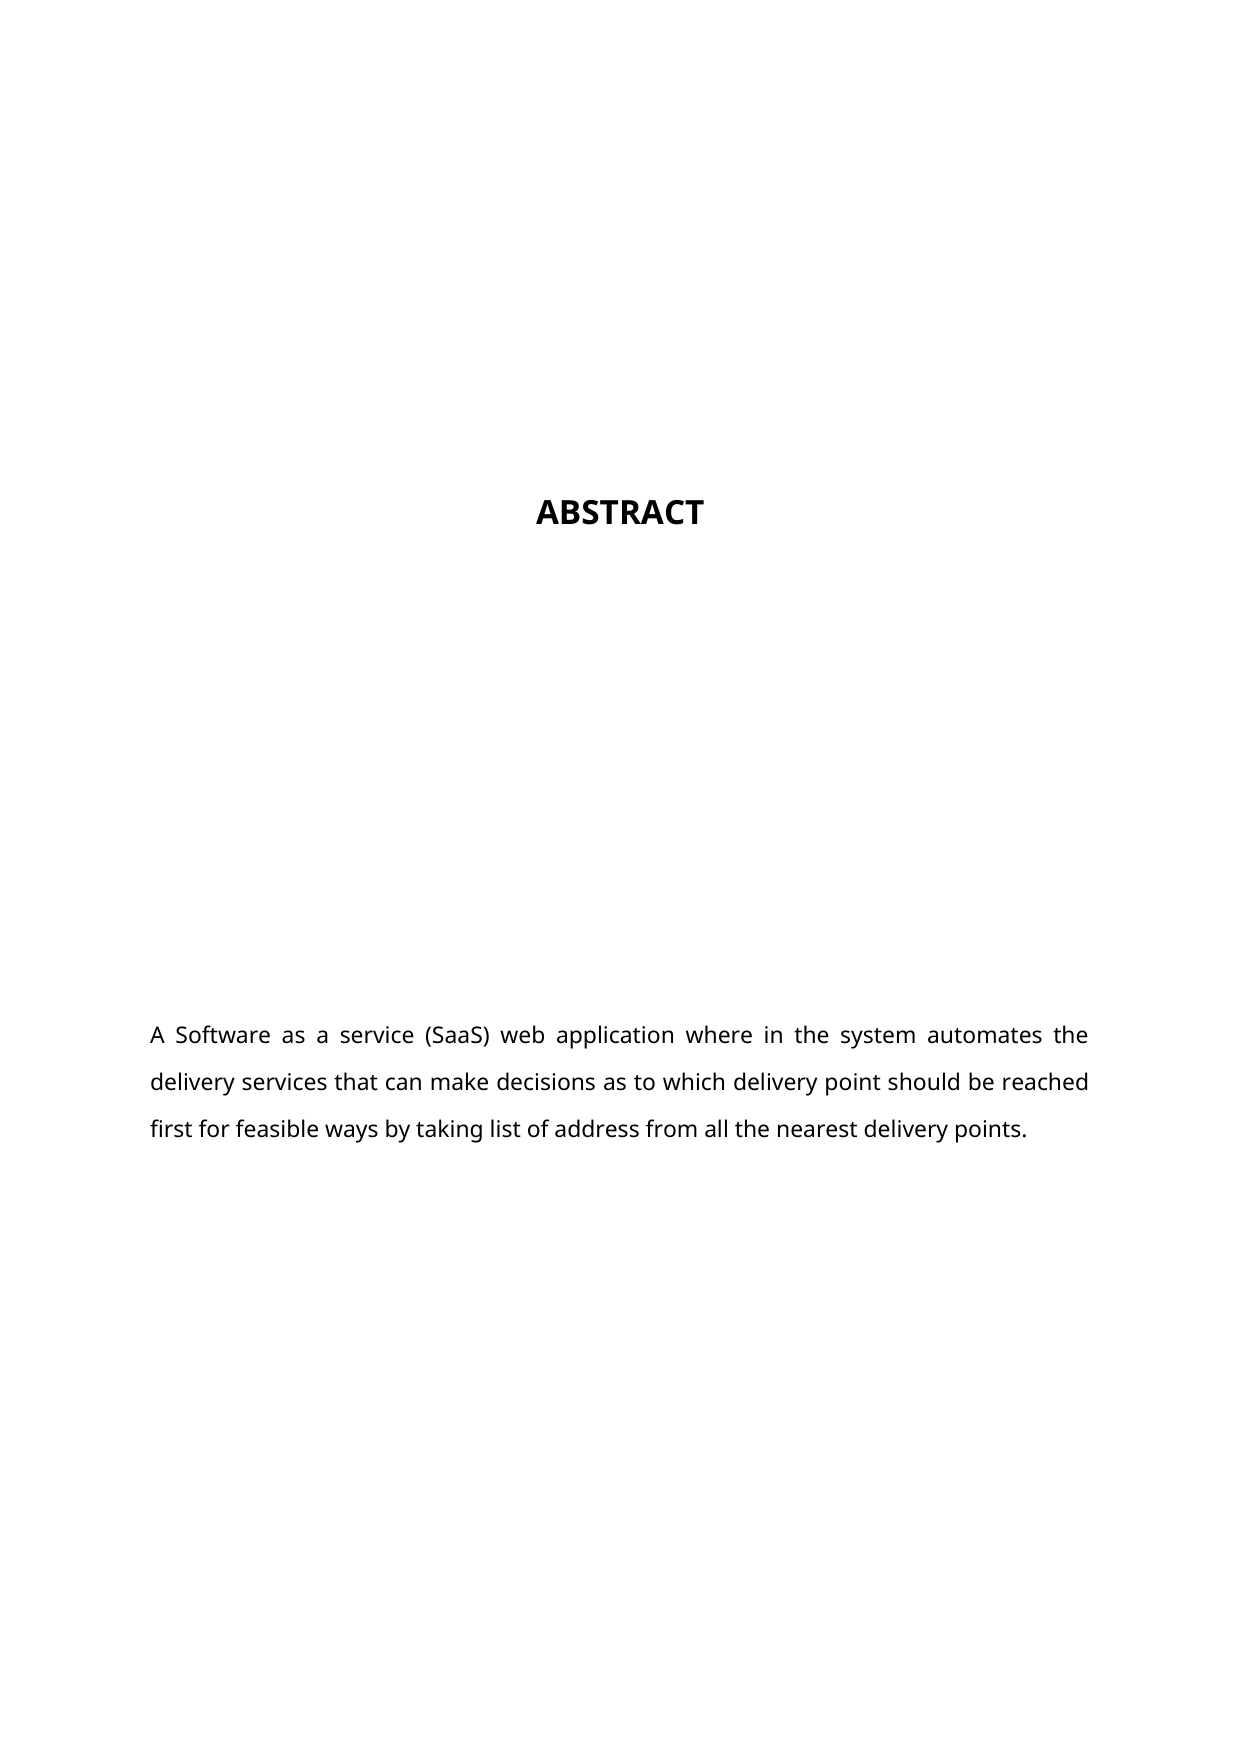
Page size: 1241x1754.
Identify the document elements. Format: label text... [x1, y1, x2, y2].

text ABSTRACT [150, 489, 1090, 534]
text A Software as a service (SaaS) web application where in the system automates the delivery services that can make decisions as to which delivery point should be reached first for feasible ways by taking list of address from all the nearest delivery points. [150, 1019, 1090, 1144]
